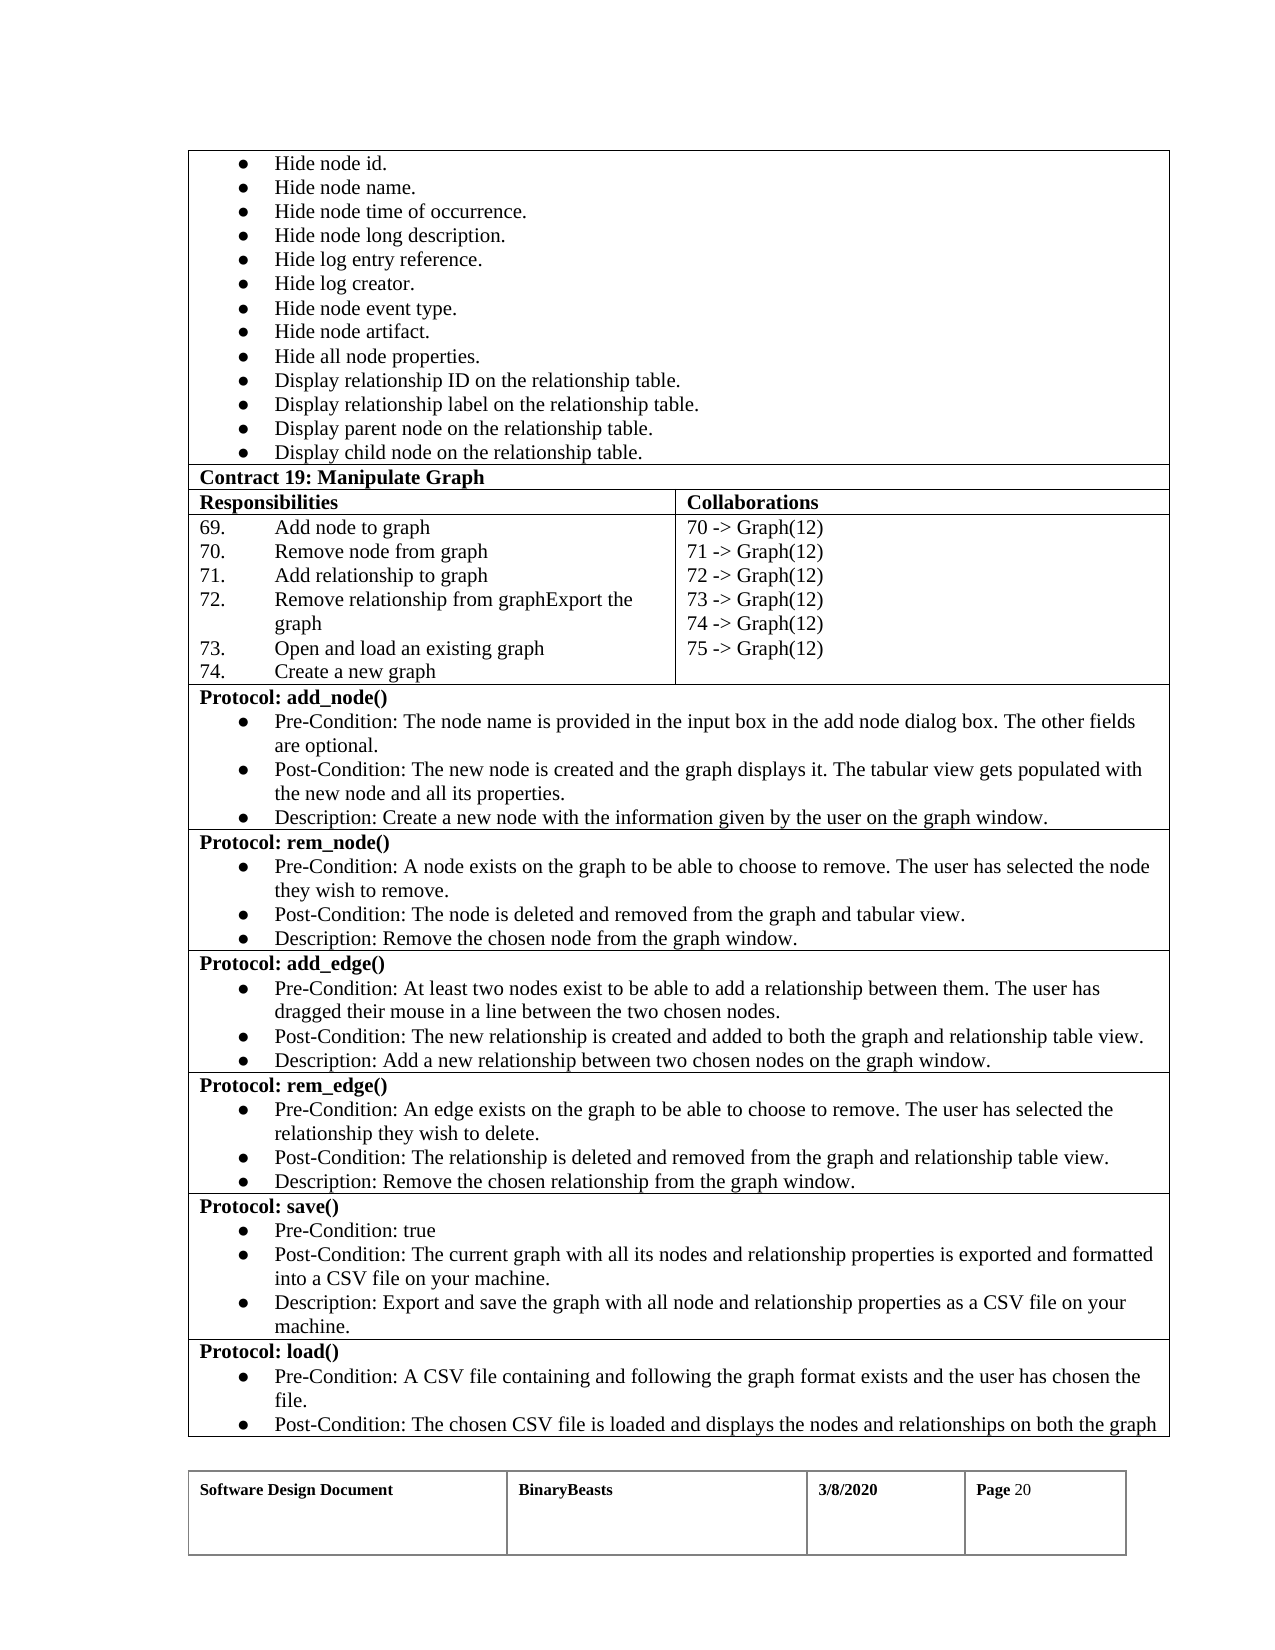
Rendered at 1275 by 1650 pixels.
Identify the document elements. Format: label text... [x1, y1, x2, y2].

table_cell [189, 1340, 1169, 1436]
table_cell Collaborations [676, 490, 1169, 514]
table_cell 70 -> Graph(12) 71 -> Graph(12) 72 -> Graph(12) 73 -> Graph(12) 74 -> Graph(12) 75 -> Graph(12) [676, 515, 1169, 683]
table_cell Contract 19: Manipulate Graph [189, 465, 1169, 489]
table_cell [189, 151, 1169, 464]
table_cell Add node to graph Remove node from graph Add relationship to graph Remove relationship from graphExport the graph Open and load an existing graph Create a new graph [189, 515, 675, 683]
table_cell Protocol: add_node() Pre-Condition: The node name is provided in the input box in the add node dialog box. The other fields are optional. Post-Condition: The new node is created and the graph displays it. The tabular view gets populated with the new node and all its properties. Description: Create a new node with the information given by the user on the graph window. [189, 685, 1169, 829]
table_cell Protocol: rem_edge() Pre-Condition: An edge exists on the graph to be able to choose to remove. The user has selected the relationship they wish to delete. Post-Condition: The relationship is deleted and removed from the graph and relationship table view. Description: Remove the chosen relationship from the graph window. [189, 1073, 1169, 1193]
table_cell Protocol: add_edge() Pre-Condition: At least two nodes exist to be able to add a relationship between them. The user has dragged their mouse in a line between the two chosen nodes. Post-Condition: The new relationship is created and added to both the graph and relationship table view. Description: Add a new relationship between two chosen nodes on the graph window. [189, 951, 1169, 1072]
table_cell Protocol: save() Pre-Condition: true Post-Condition: The current graph with all its nodes and relationship properties is exported and formatted into a CSV file on your machine. Description: Export and save the graph with all node and relationship properties as a CSV file on your machine. [189, 1194, 1169, 1338]
table_cell Protocol: rem_node() Pre-Condition: A node exists on the graph to be able to choose to remove. The user has selected the node they wish to remove. Post-Condition: The node is deleted and removed from the graph and tabular view. Description: Remove the chosen node from the graph window. [189, 830, 1169, 950]
table_cell Responsibilities [189, 490, 675, 514]
